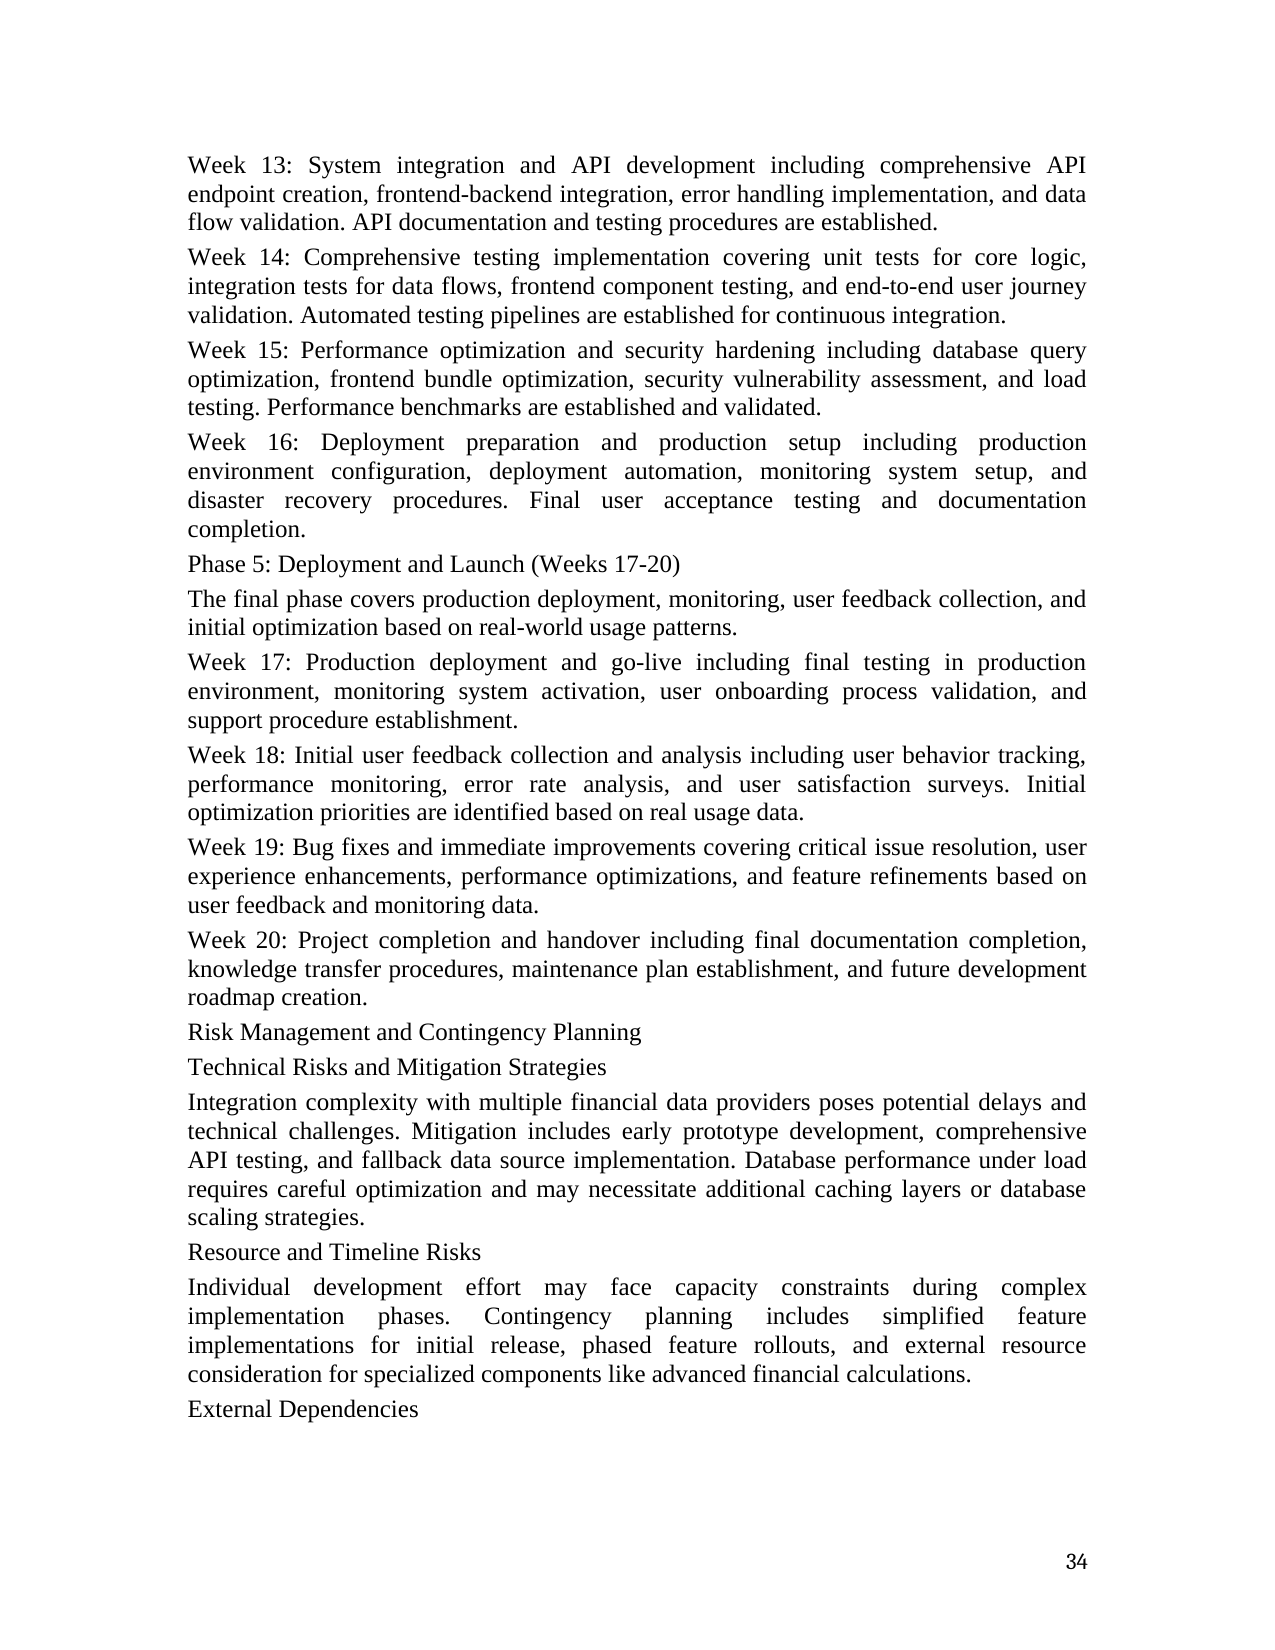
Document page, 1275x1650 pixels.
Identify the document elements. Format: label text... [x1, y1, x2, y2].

text Week 16: Deployment preparation and production setup including production environment configuration, deployment automation, monitoring system setup, and disaster recovery procedures. Final user acceptance testing and documentation completion. [187, 427, 1087, 542]
text Technical Risks and Mitigation Strategies [187, 1052, 1087, 1081]
text Week 15: Performance optimization and security hardening including database query optimization, frontend bundle optimization, security vulnerability assessment, and load testing. Performance benchmarks are established and validated. [187, 335, 1087, 421]
text Week 20: Project completion and handover including final documentation completion, knowledge transfer procedures, maintenance plan establishment, and future development roadmap creation. [187, 925, 1087, 1011]
text Risk Management and Contingency Planning [187, 1017, 1087, 1046]
text Week 14: Comprehensive testing implementation covering unit tests for core logic, integration tests for data flows, frontend component testing, and end-to-end user journey validation. Automated testing pipelines are established for continuous integration. [187, 242, 1087, 329]
text Week 19: Bug fixes and immediate improvements covering critical issue resolution, user experience enhancements, performance optimizations, and feature refinements based on user feedback and monitoring data. [187, 832, 1087, 919]
text Resource and Timeline Risks [187, 1237, 1087, 1266]
text Individual development effort may face capacity constraints during complex implementation phases. Contingency planning includes simplified feature implementations for initial release, phased feature rollouts, and external resource consideration for specialized components like advanced financial calculations. [187, 1272, 1087, 1387]
text External Dependencies [187, 1394, 1087, 1422]
text Week 13: System integration and API development including comprehensive API endpoint creation, frontend-backend integration, error handling implementation, and data flow validation. API documentation and testing procedures are established. [187, 150, 1087, 236]
text The final phase covers production deployment, monitoring, user feedback collection, and initial optimization based on real-world usage patterns. [187, 584, 1087, 641]
text Integration complexity with multiple financial data providers poses potential delays and technical challenges. Mitigation includes early prototype development, comprehensive API testing, and fallback data source implementation. Database performance under load requires careful optimization and may necessitate additional caching layers or database scaling strategies. [187, 1087, 1087, 1231]
text Week 18: Initial user feedback collection and analysis including user behavior tracking, performance monitoring, error rate analysis, and user satisfaction surveys. Initial optimization priorities are identified based on real usage data. [187, 740, 1087, 826]
text Phase 5: Deployment and Launch (Weeks 17-20) [187, 549, 1087, 577]
text Week 17: Production deployment and go-live including final testing in production environment, monitoring system activation, user onboarding process validation, and support procedure establishment. [187, 647, 1087, 734]
